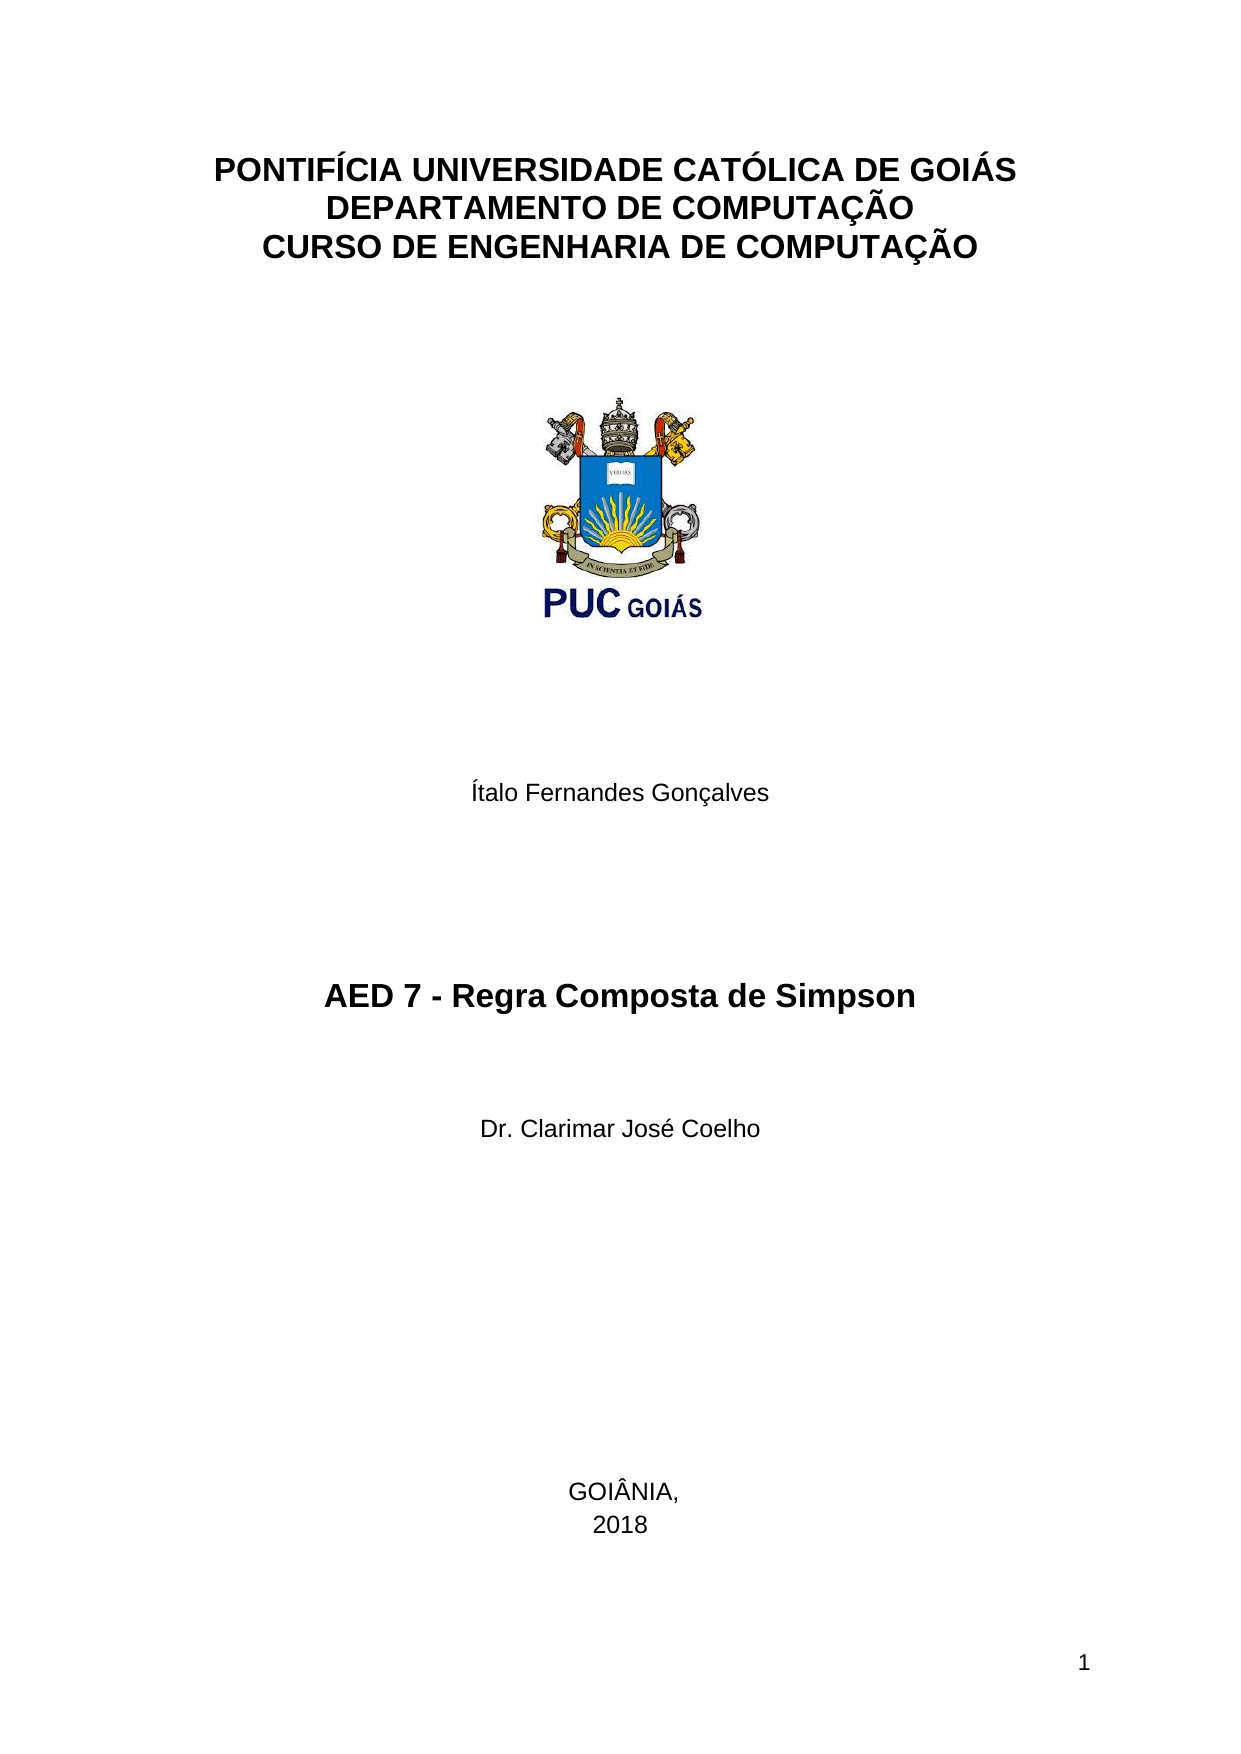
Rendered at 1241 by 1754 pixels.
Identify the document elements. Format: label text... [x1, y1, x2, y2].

text 2018 [150, 1510, 1090, 1538]
title AED 7 - Regra Composta de Simpson [150, 976, 1090, 1014]
text Dr. Clarimar José Coelho [150, 1113, 1090, 1142]
title PONTIFÍCIA UNIVERSIDADE CATÓLICA DE GOIÁS DEPARTAMENTO DE COMPUTAÇÃO CURSO DE ENGENHARIA DE COMPUTAÇÃO [150, 150, 1090, 265]
picture [536, 397, 704, 624]
text GOIÂNIA, [150, 1477, 1090, 1506]
text Ítalo Fernandes Gonçalves [150, 778, 1090, 807]
